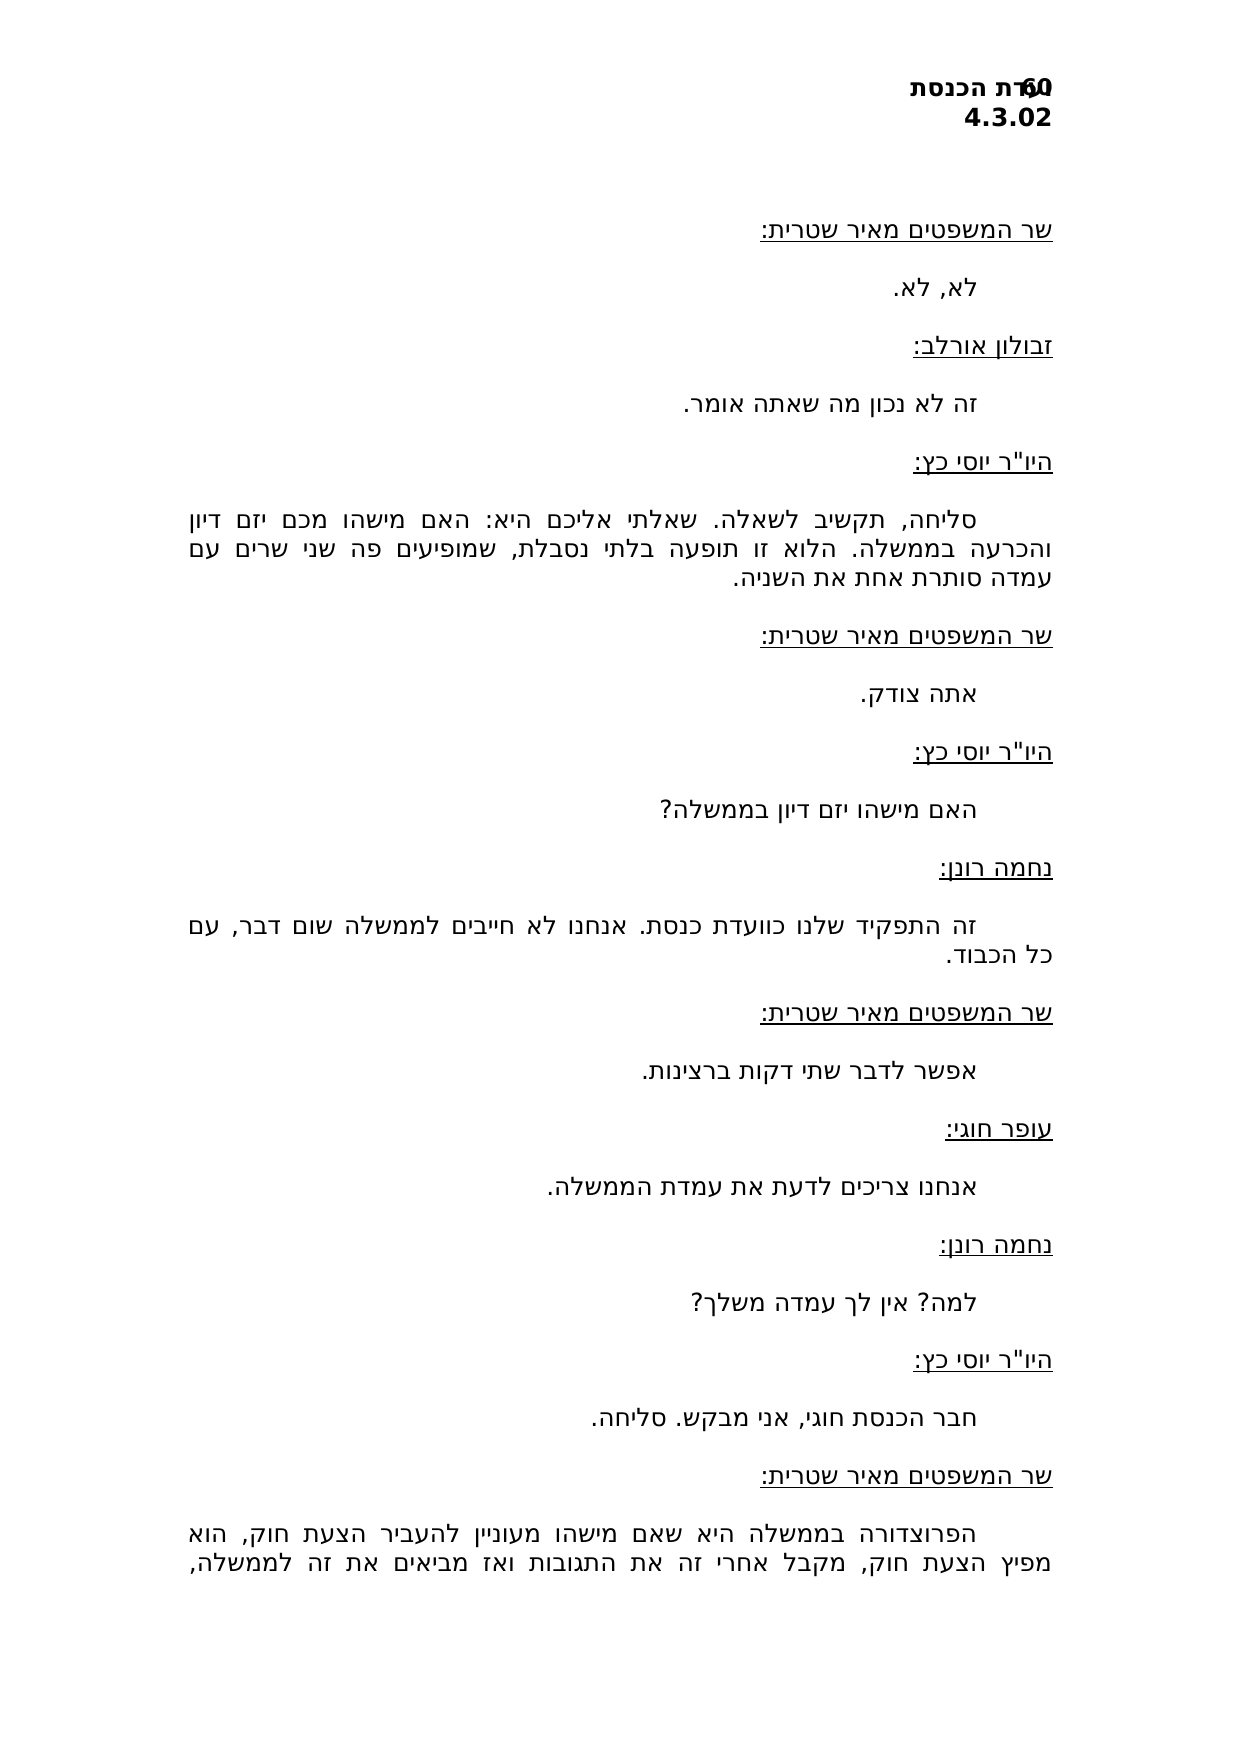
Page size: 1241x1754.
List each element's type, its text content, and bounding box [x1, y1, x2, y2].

text עופר חוגי: [187, 1114, 1053, 1143]
text היו"ר יוסי כץ: [187, 1346, 1053, 1375]
text זה לא נכון מה שאתה אומר. [187, 389, 1053, 419]
text סליחה, תקשיב לשאלה. שאלתי אליכם היא: האם מישהו מכם יזם דיון והכרעה בממשלה. הלוא זו תופעה בלתי נסבלת, שמופיעים פה שני שרים עם עמדה סותרת אחת את השניה. [187, 505, 1053, 593]
text נחמה רונן: [187, 853, 1053, 882]
text שר המשפטים מאיר שטרית: [187, 216, 1053, 245]
text שר המשפטים מאיר שטרית: [187, 622, 1053, 651]
text שר המשפטים מאיר שטרית: [187, 998, 1053, 1027]
text היו"ר יוסי כץ: [187, 737, 1053, 767]
text היו"ר יוסי כץ: [187, 447, 1053, 477]
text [187, 1519, 1053, 1578]
text האם מישהו יזם דיון בממשלה? [187, 795, 1053, 824]
text לא, לא. [187, 274, 1053, 303]
text זה התפקיד שלנו כוועדת כנסת. אנחנו לא חייבים לממשלה שום דבר, עם כל הכבוד. [187, 911, 1053, 969]
text אנחנו צריכים לדעת את עמדת הממשלה. [187, 1172, 1053, 1201]
text שר המשפטים מאיר שטרית: [187, 1462, 1053, 1491]
text אתה צודק. [187, 679, 1053, 709]
text למה? אין לך עמדה משלך? [187, 1288, 1053, 1317]
text חבר הכנסת חוגי, אני מבקש. סליחה. [187, 1404, 1053, 1433]
text זבולון אורלב: [187, 332, 1053, 361]
text נחמה רונן: [187, 1230, 1053, 1259]
text אפשר לדבר שתי דקות ברצינות. [187, 1056, 1053, 1085]
